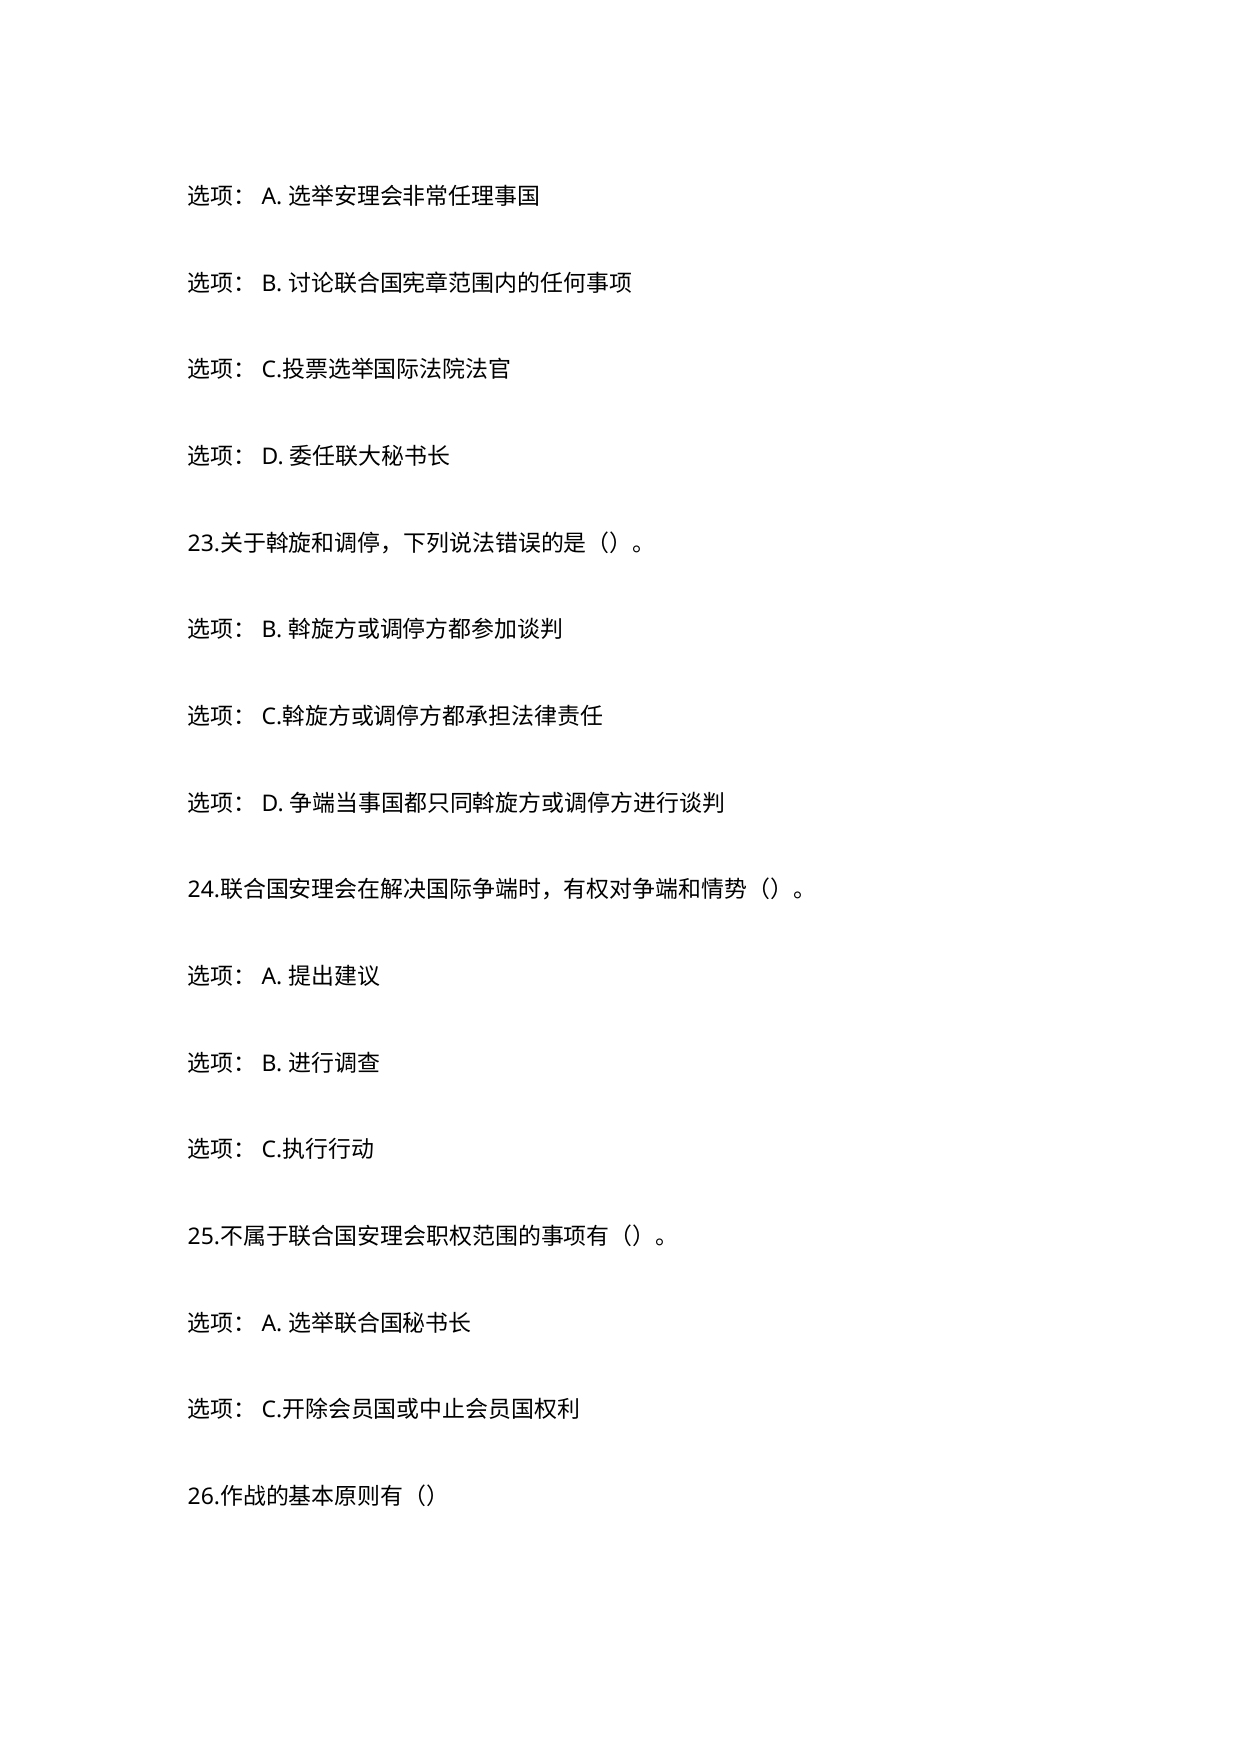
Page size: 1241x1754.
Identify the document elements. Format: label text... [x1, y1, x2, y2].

text 选项： B. 讨论联合国宪章范围内的任何事项 [187, 249, 1053, 314]
text 25.不属于联合国安理会职权范围的事项有（）。 [187, 1202, 1053, 1267]
text 选项： A. 选举联合国秘书长 [187, 1289, 1053, 1354]
text 选项： B. 进行调查 [187, 1029, 1053, 1094]
text 选项： D. 争端当事国都只同斡旋方或调停方进行谈判 [187, 769, 1053, 834]
text 24.联合国安理会在解决国际争端时，有权对争端和情势（）。 [187, 855, 1053, 920]
text 选项： C.斡旋方或调停方都承担法律责任 [187, 682, 1053, 747]
text 选项： D. 委任联大秘书长 [187, 422, 1053, 487]
text 23.关于斡旋和调停，下列说法错误的是（）。 [187, 509, 1053, 574]
text 选项： A. 提出建议 [187, 942, 1053, 1007]
text 选项： A. 选举安理会非常任理事国 [187, 162, 1053, 227]
text 选项： C.投票选举国际法院法官 [187, 335, 1053, 400]
text 选项： C.执行行动 [187, 1115, 1053, 1180]
text 26.作战的基本原则有（） [187, 1462, 1053, 1527]
text 选项： B. 斡旋方或调停方都参加谈判 [187, 595, 1053, 660]
text 选项： C.开除会员国或中止会员国权利 [187, 1375, 1053, 1440]
